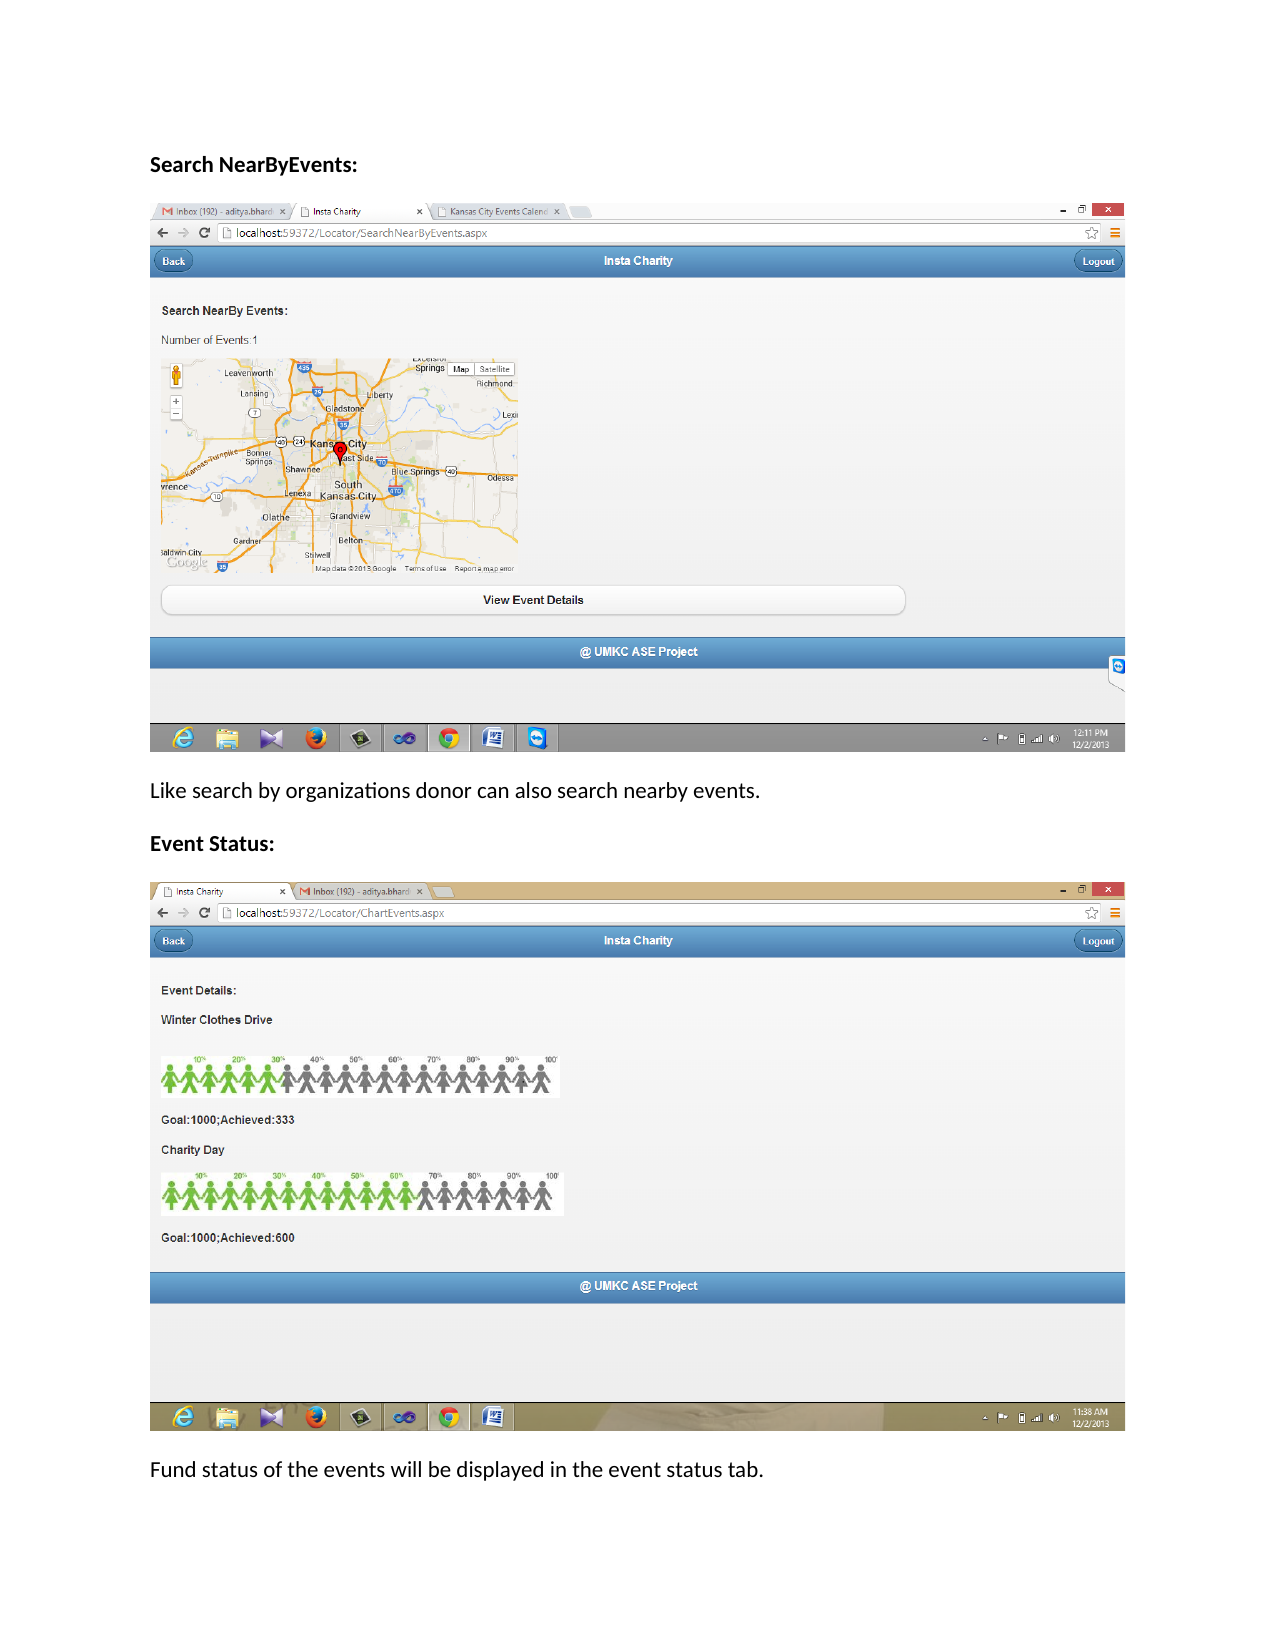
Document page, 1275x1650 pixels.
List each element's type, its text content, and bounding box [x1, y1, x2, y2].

text Event Status: [150, 829, 1125, 857]
text Search NearByEvents: [150, 150, 1125, 178]
picture [150, 882, 1125, 1431]
text Like search by organizations donor can also search nearby events. [150, 776, 1125, 804]
text Fund status of the events will be displayed in the event status tab. [150, 1456, 1125, 1483]
picture [150, 203, 1125, 752]
